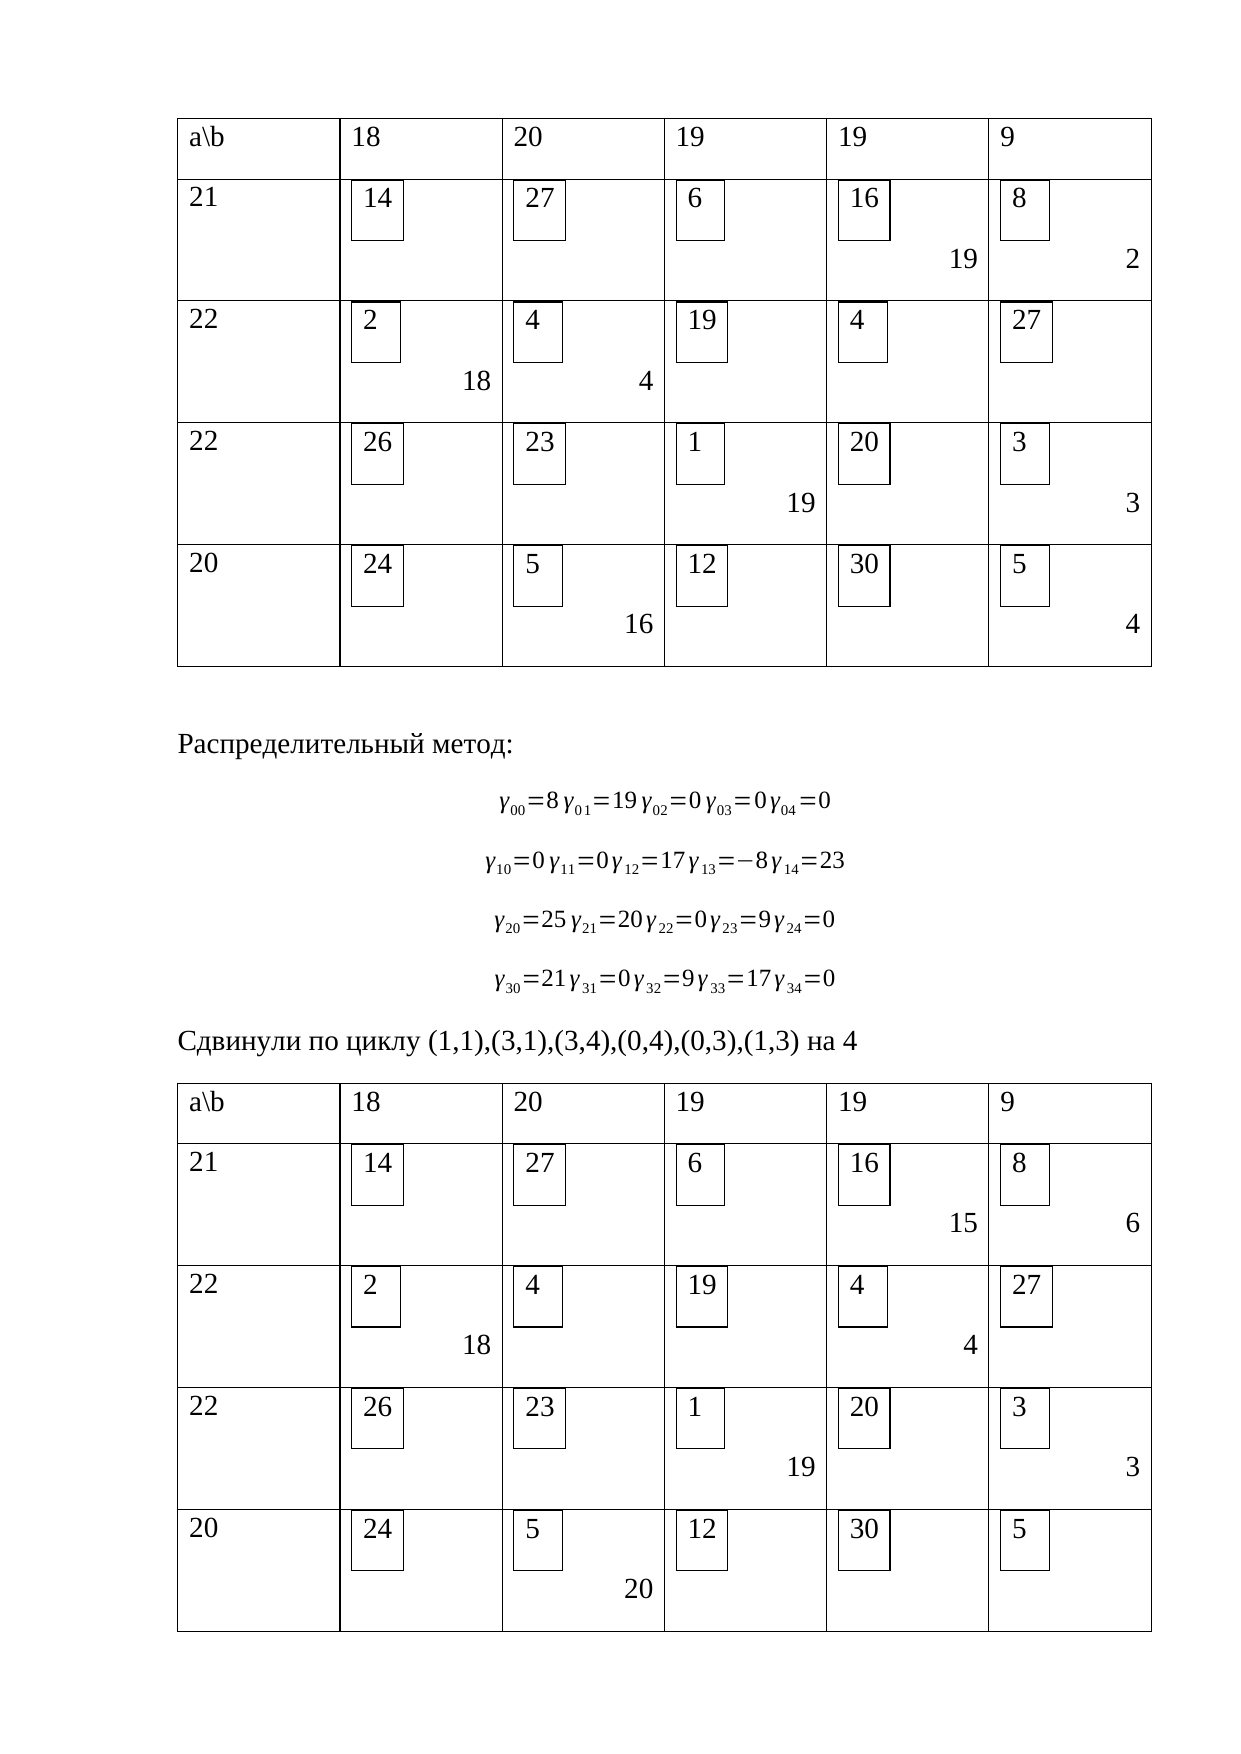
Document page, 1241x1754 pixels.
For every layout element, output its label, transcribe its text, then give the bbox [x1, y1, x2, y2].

table_header 18 [341, 119, 502, 178]
table_cell [827, 545, 988, 666]
table_cell [503, 180, 664, 300]
table_cell [827, 1388, 988, 1509]
table_cell 3 [989, 1388, 1151, 1509]
table_cell 22 [178, 423, 339, 544]
table_header 19 [827, 119, 988, 178]
table_header 20 [503, 119, 664, 178]
table_cell 18 [341, 1266, 502, 1387]
table_cell 15 [827, 1144, 988, 1265]
table_cell 20 [178, 545, 339, 666]
table_cell [665, 301, 826, 422]
table_cell [503, 1388, 664, 1509]
table_cell 6 [989, 1144, 1151, 1265]
table_cell 16 [503, 545, 664, 666]
table_cell [827, 423, 988, 544]
table_cell [341, 180, 502, 300]
table_cell 20 [178, 1510, 339, 1631]
table_cell 22 [178, 301, 339, 422]
table_header 19 [665, 119, 826, 178]
table_cell 18 [341, 301, 502, 422]
table_cell 22 [178, 1266, 339, 1387]
table_cell [827, 301, 988, 422]
table_header a\b [178, 1084, 339, 1143]
table_header 20 [503, 1084, 664, 1143]
table_cell 22 [178, 1388, 339, 1509]
table_cell [665, 180, 826, 300]
table_cell 3 [989, 423, 1151, 544]
table_cell 4 [827, 1266, 988, 1387]
table_cell 19 [827, 180, 988, 300]
table_cell 19 [665, 423, 826, 544]
table_cell [665, 1266, 826, 1387]
table_cell [341, 1388, 502, 1509]
table_header 19 [827, 1084, 988, 1143]
table_header 9 [989, 119, 1151, 178]
table_cell [503, 423, 664, 544]
table_cell [665, 1144, 826, 1265]
text Распределительный метод: [177, 726, 1152, 760]
table_cell [989, 1266, 1151, 1387]
table_cell [341, 545, 502, 666]
table_cell 21 [178, 1144, 339, 1265]
table_cell 4 [503, 301, 664, 422]
table_header a\b [178, 119, 339, 178]
table_cell 20 [503, 1510, 664, 1631]
table_cell 19 [665, 1388, 826, 1509]
table_cell [341, 423, 502, 544]
table_cell [665, 1510, 826, 1631]
table_header 19 [665, 1084, 826, 1143]
table_cell [341, 1144, 502, 1265]
table_cell 21 [178, 180, 339, 300]
table_cell [503, 1144, 664, 1265]
table_cell 4 [989, 545, 1151, 666]
table_cell 2 [989, 180, 1151, 300]
table_cell [503, 1266, 664, 1387]
table_header 9 [989, 1084, 1151, 1143]
table_cell [665, 545, 826, 666]
table_header 18 [341, 1084, 502, 1143]
table_cell [989, 301, 1151, 422]
table_cell [827, 1510, 988, 1631]
table_cell [341, 1510, 502, 1631]
table_cell [989, 1510, 1151, 1631]
text Сдвинули по циклу (1,1),(3,1),(3,4),(0,4),(0,3),(1,3) на 4 [177, 1023, 1152, 1057]
